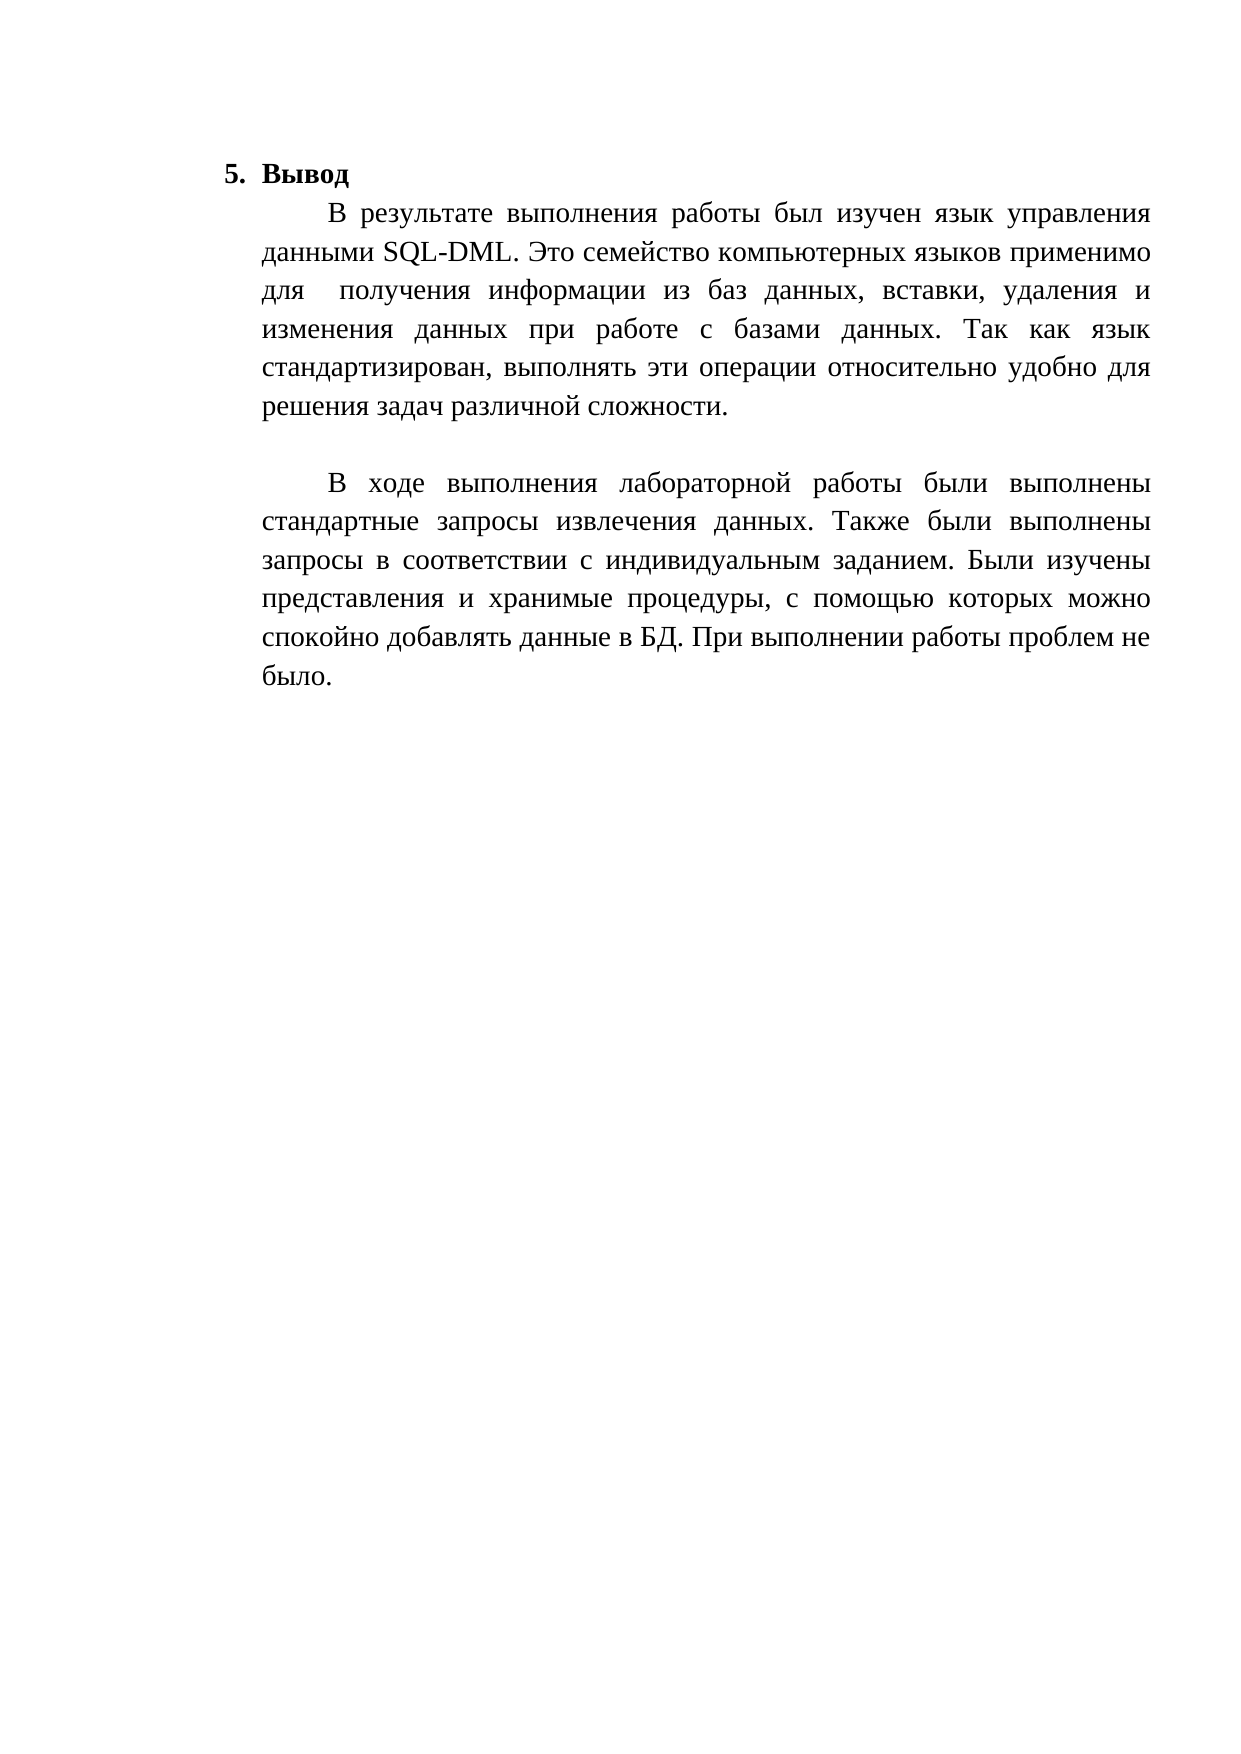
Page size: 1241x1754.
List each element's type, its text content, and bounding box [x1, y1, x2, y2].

list В ходе выполнения лабораторной работы были выполнены стандартные запросы извлечения данных. Также были выполнены запросы в соответствии с индивидуальным заданием. Были изучены представления и хранимые процедуры, с помощью которых можно спокойно добавлять данные в БД. При выполнении работы проблем не было. [262, 465, 1152, 691]
list Вывод [224, 157, 1152, 190]
list В результате выполнения работы был изучен язык управления данными SQL-DML. Это семейство компьютерных языков применимо для получения информации из баз данных, вставки, удаления и изменения данных при работе с базами данных. Так как язык стандартизирован, выполнять эти операции относительно удобно для решения задач различной сложности. [262, 195, 1152, 421]
